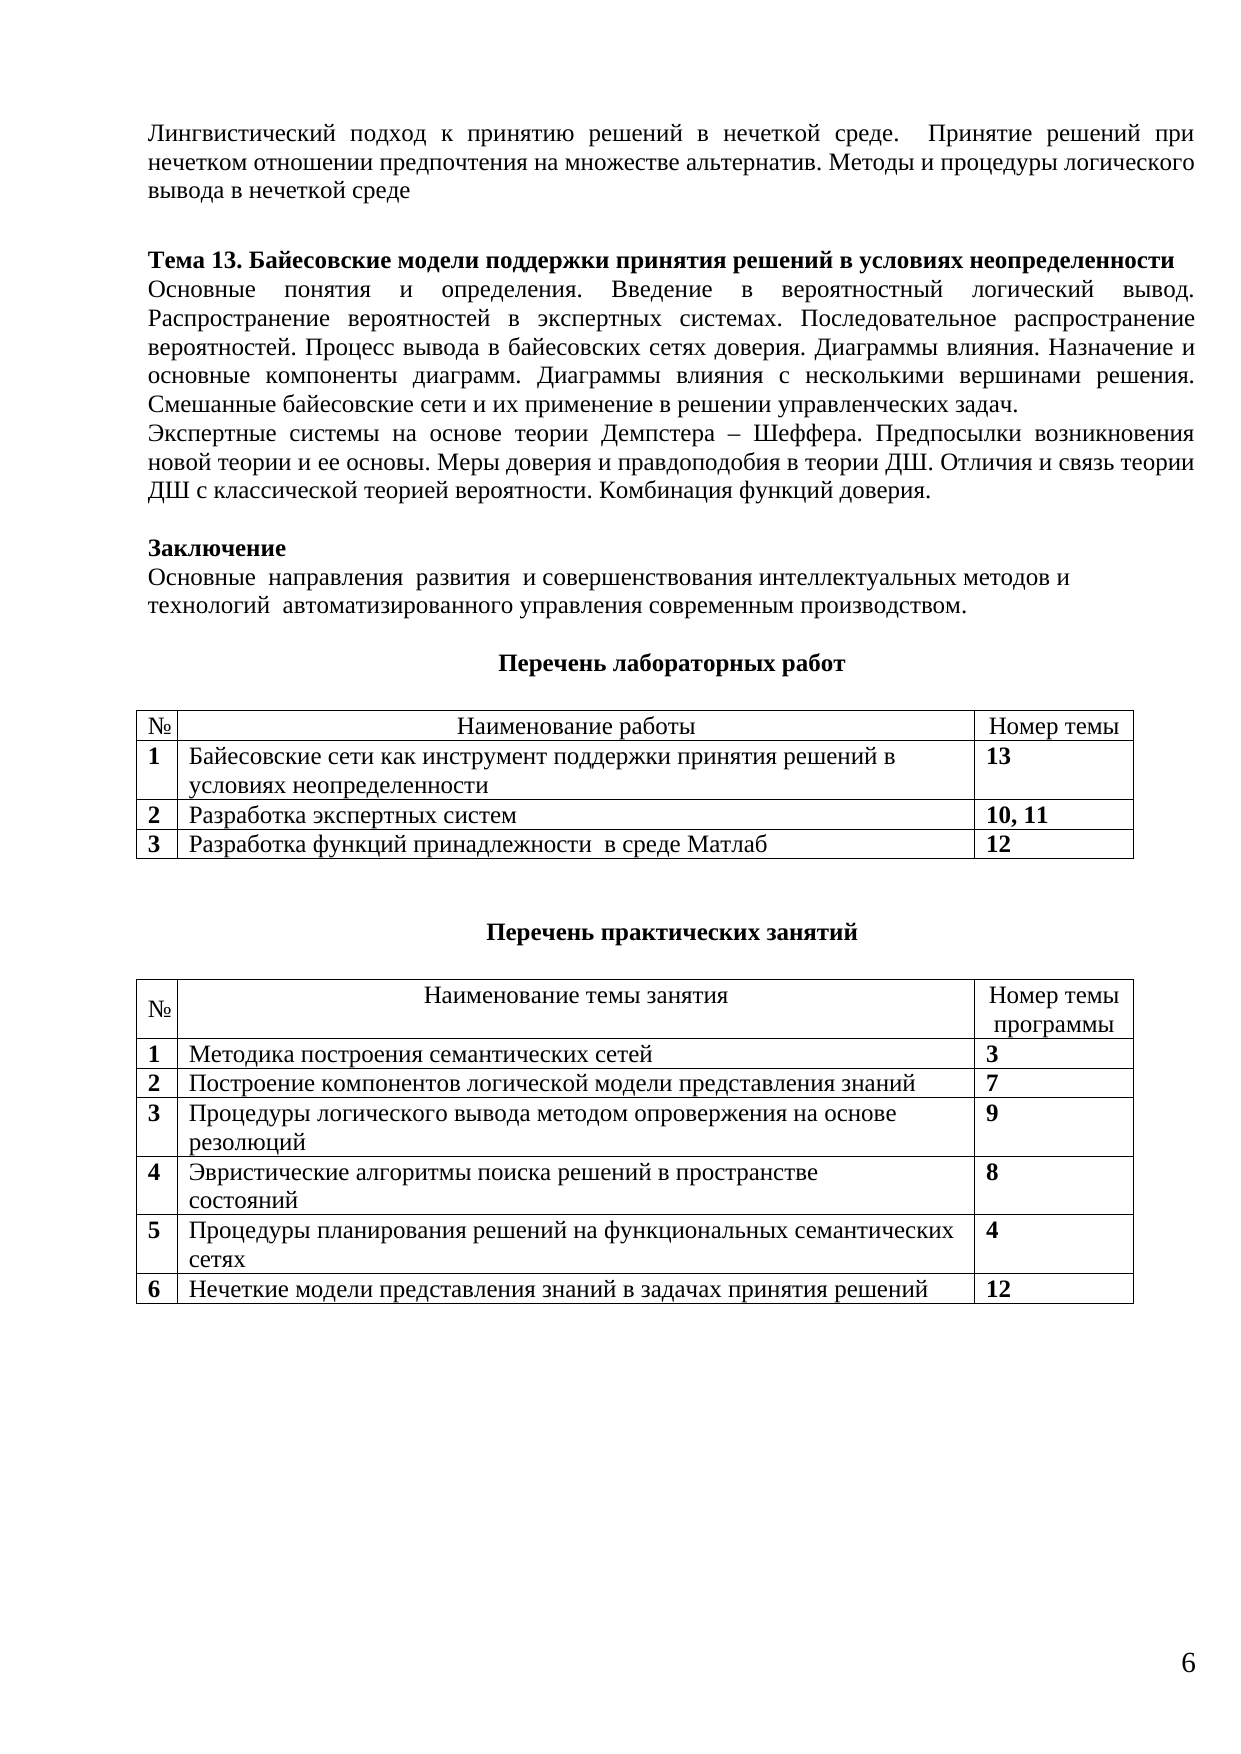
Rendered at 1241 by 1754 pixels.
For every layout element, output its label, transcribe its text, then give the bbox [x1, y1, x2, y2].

table_cell 9 [975, 1098, 1133, 1156]
table_cell 4 [137, 1157, 177, 1214]
text Тема 13. Байесовские модели поддержки принятия решений в условиях неопределенности [148, 246, 1196, 274]
table_header Наименование темы занятия [178, 980, 974, 1038]
subtitle Перечень лабораторных работ [148, 648, 1196, 677]
table_cell 1 [137, 1039, 177, 1067]
table_cell Байесовские сети как инструмент поддержки принятия решений в условиях неопределенности [178, 741, 974, 799]
table_cell 3 [137, 830, 177, 858]
text Основные понятия и определения. Введение в вероятностный логический вывод. Распространение вероятностей в экспертных системах. Последовательное распространение вероятностей. Процесс вывода в байесовских сетях доверия. Диаграммы влияния. Назначение и основные компоненты диаграмм. Диаграммы влияния с несколькими вершинами решения. Смешанные байесовские сети и их применение в решении управленческих задач. [148, 274, 1196, 418]
table_cell Эвристические алгоритмы поиска решений в пространстве состояний [178, 1157, 974, 1214]
table_cell 3 [137, 1098, 177, 1156]
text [148, 118, 1196, 204]
table_cell 3 [975, 1039, 1133, 1067]
table_header № [137, 711, 177, 740]
table_header Наименование работы [178, 711, 974, 740]
table_cell Методика построения семантических сетей [178, 1039, 974, 1067]
table_cell 1 [137, 741, 177, 799]
table_cell Процедуры планирования решений на функциональных семантических сетях [178, 1215, 974, 1273]
text Основные направления развития и совершенствования интеллектуальных методов и технологий автоматизированного управления современным производством. [148, 562, 1196, 619]
table_cell 2 [137, 800, 177, 828]
table_cell 12 [975, 1274, 1133, 1303]
table_cell Разработка экспертных систем [178, 800, 974, 828]
table_cell 12 [975, 830, 1133, 858]
table_cell 8 [975, 1157, 1133, 1214]
table_cell 5 [137, 1215, 177, 1273]
table_cell Процедуры логического вывода методом опровержения на основе резолюций [178, 1098, 974, 1156]
text Заключение [148, 533, 1196, 562]
table_cell Нечеткие модели представления знаний в задачах принятия решений [178, 1274, 974, 1303]
table_cell Построение компонентов логической модели представления знаний [178, 1069, 974, 1097]
table_header № [137, 980, 177, 1038]
table_cell 4 [975, 1215, 1133, 1273]
table_cell 2 [137, 1069, 177, 1097]
table_header Номер темы программы [975, 980, 1133, 1038]
table_cell 7 [975, 1069, 1133, 1097]
subtitle Перечень практических занятий [148, 917, 1196, 946]
table_cell 6 [137, 1274, 177, 1303]
table_header Номер темы [975, 711, 1133, 740]
table_cell 10, 11 [975, 800, 1133, 828]
table_cell 13 [975, 741, 1133, 799]
table_cell Разработка функций принадлежности в среде Матлаб [178, 830, 974, 858]
text Экспертные системы на основе теории Демпстера – Шеффера. Предпосылки возникновения новой теории и ее основы. Меры доверия и правдоподобия в теории ДШ. Отличия и связь теории ДШ с классической теорией вероятности. Комбинация функций доверия. [148, 418, 1196, 504]
